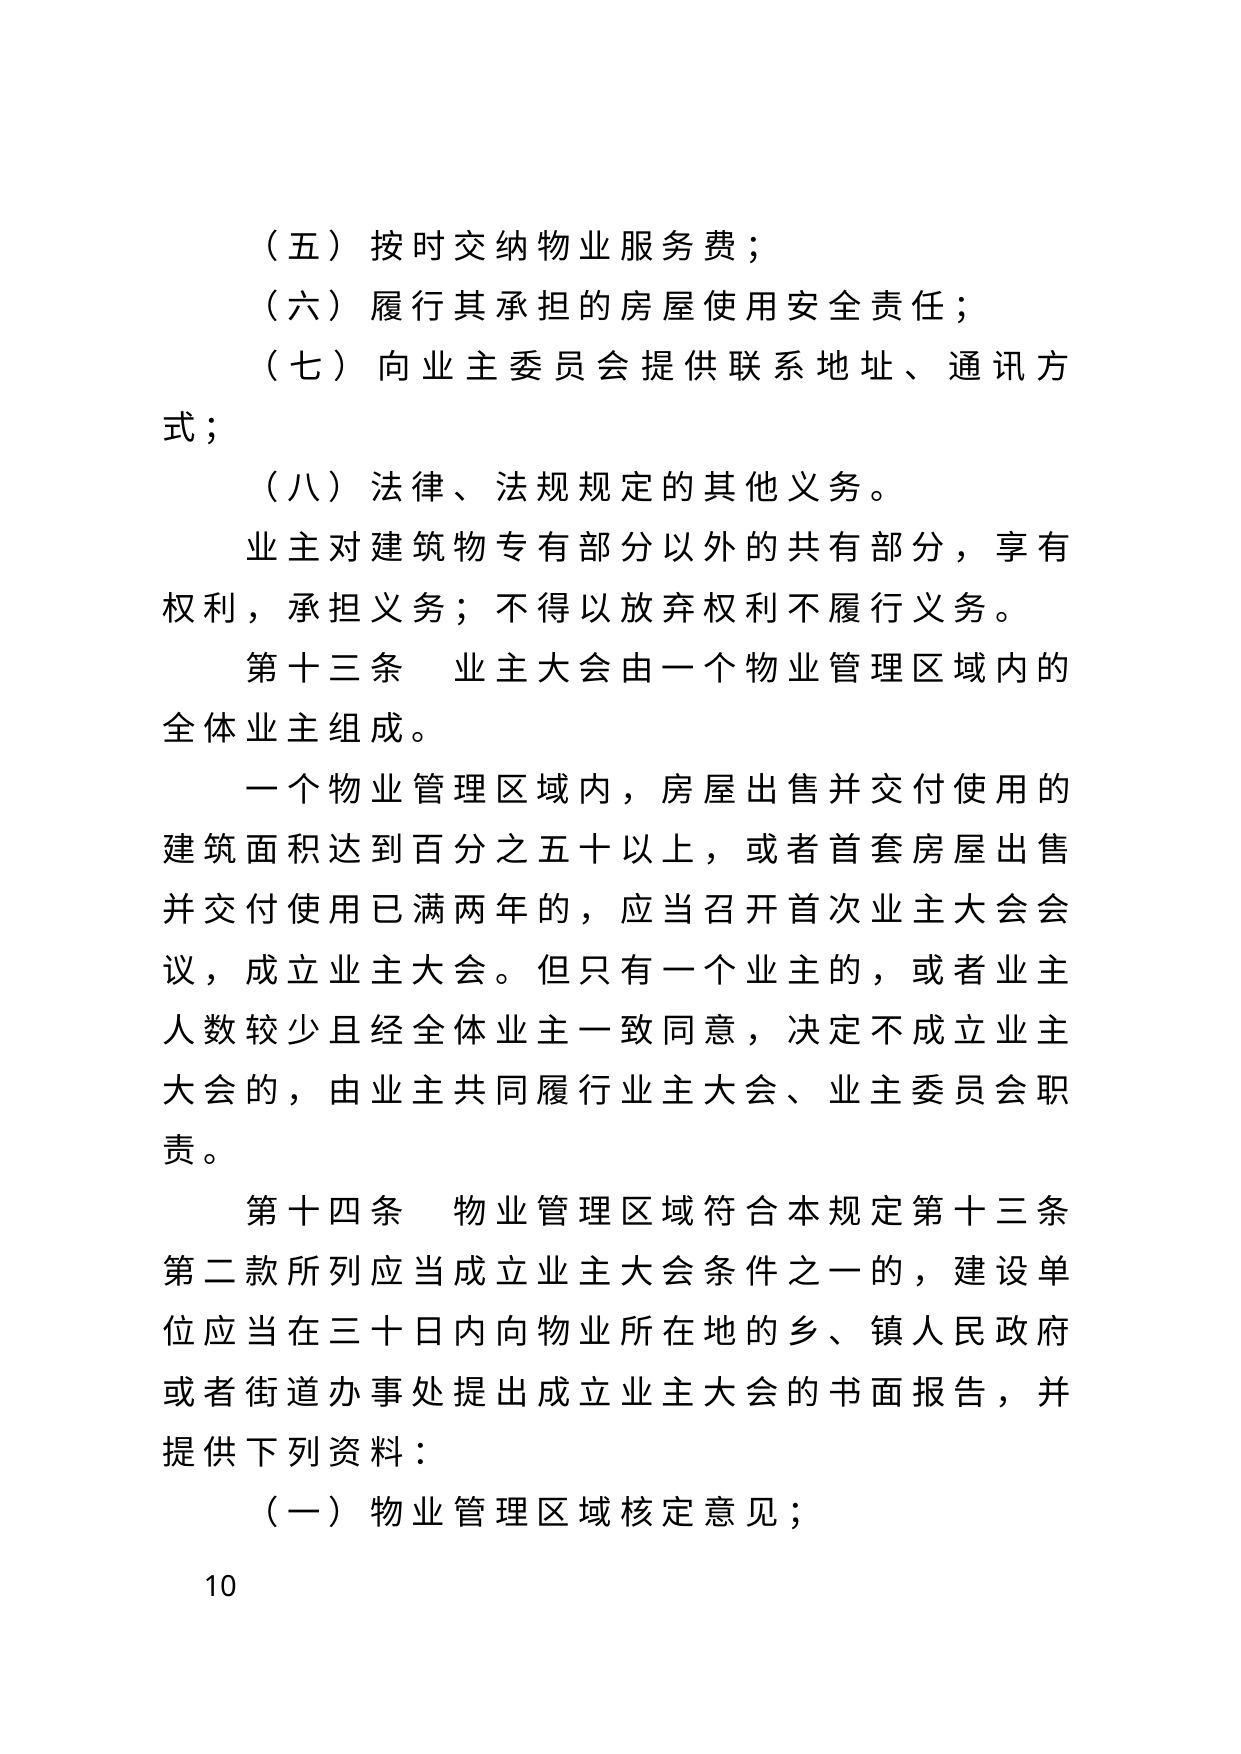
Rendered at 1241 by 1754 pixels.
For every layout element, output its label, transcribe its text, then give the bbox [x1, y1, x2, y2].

text （六）履行其承担的房屋使用安全责任； [162, 274, 1078, 334]
text 第十四条 物业管理区域符合本规定第十三条第二款所列应当成立业主大会条件之一的，建设单位应当在三十日内向物业所在地的乡、镇人民政府或者街道办事处提出成立业主大会的书面报告，并提供下列资料： [162, 1178, 1078, 1480]
text （七）向业主委员会提供联系地址、通讯方式； [162, 334, 1078, 455]
text 一个物业管理区域内，房屋出售并交付使用的建筑面积达到百分之五十以上，或者首套房屋出售并交付使用已满两年的，应当召开首次业主大会会议，成立业主大会。但只有一个业主的，或者业主人数较少且经全体业主一致同意，决定不成立业主大会的，由业主共同履行业主大会、业主委员会职责。 [162, 756, 1078, 1178]
text 第十三条 业主大会由一个物业管理区域内的全体业主组成。 [162, 636, 1078, 756]
text 业主对建筑物专有部分以外的共有部分，享有权利，承担义务；不得以放弃权利不履行义务。 [162, 515, 1078, 636]
text （八）法律、法规规定的其他义务。 [162, 455, 1078, 515]
text （一）物业管理区域核定意见； [162, 1480, 1078, 1540]
text （五）按时交纳物业服务费； [162, 213, 1078, 274]
